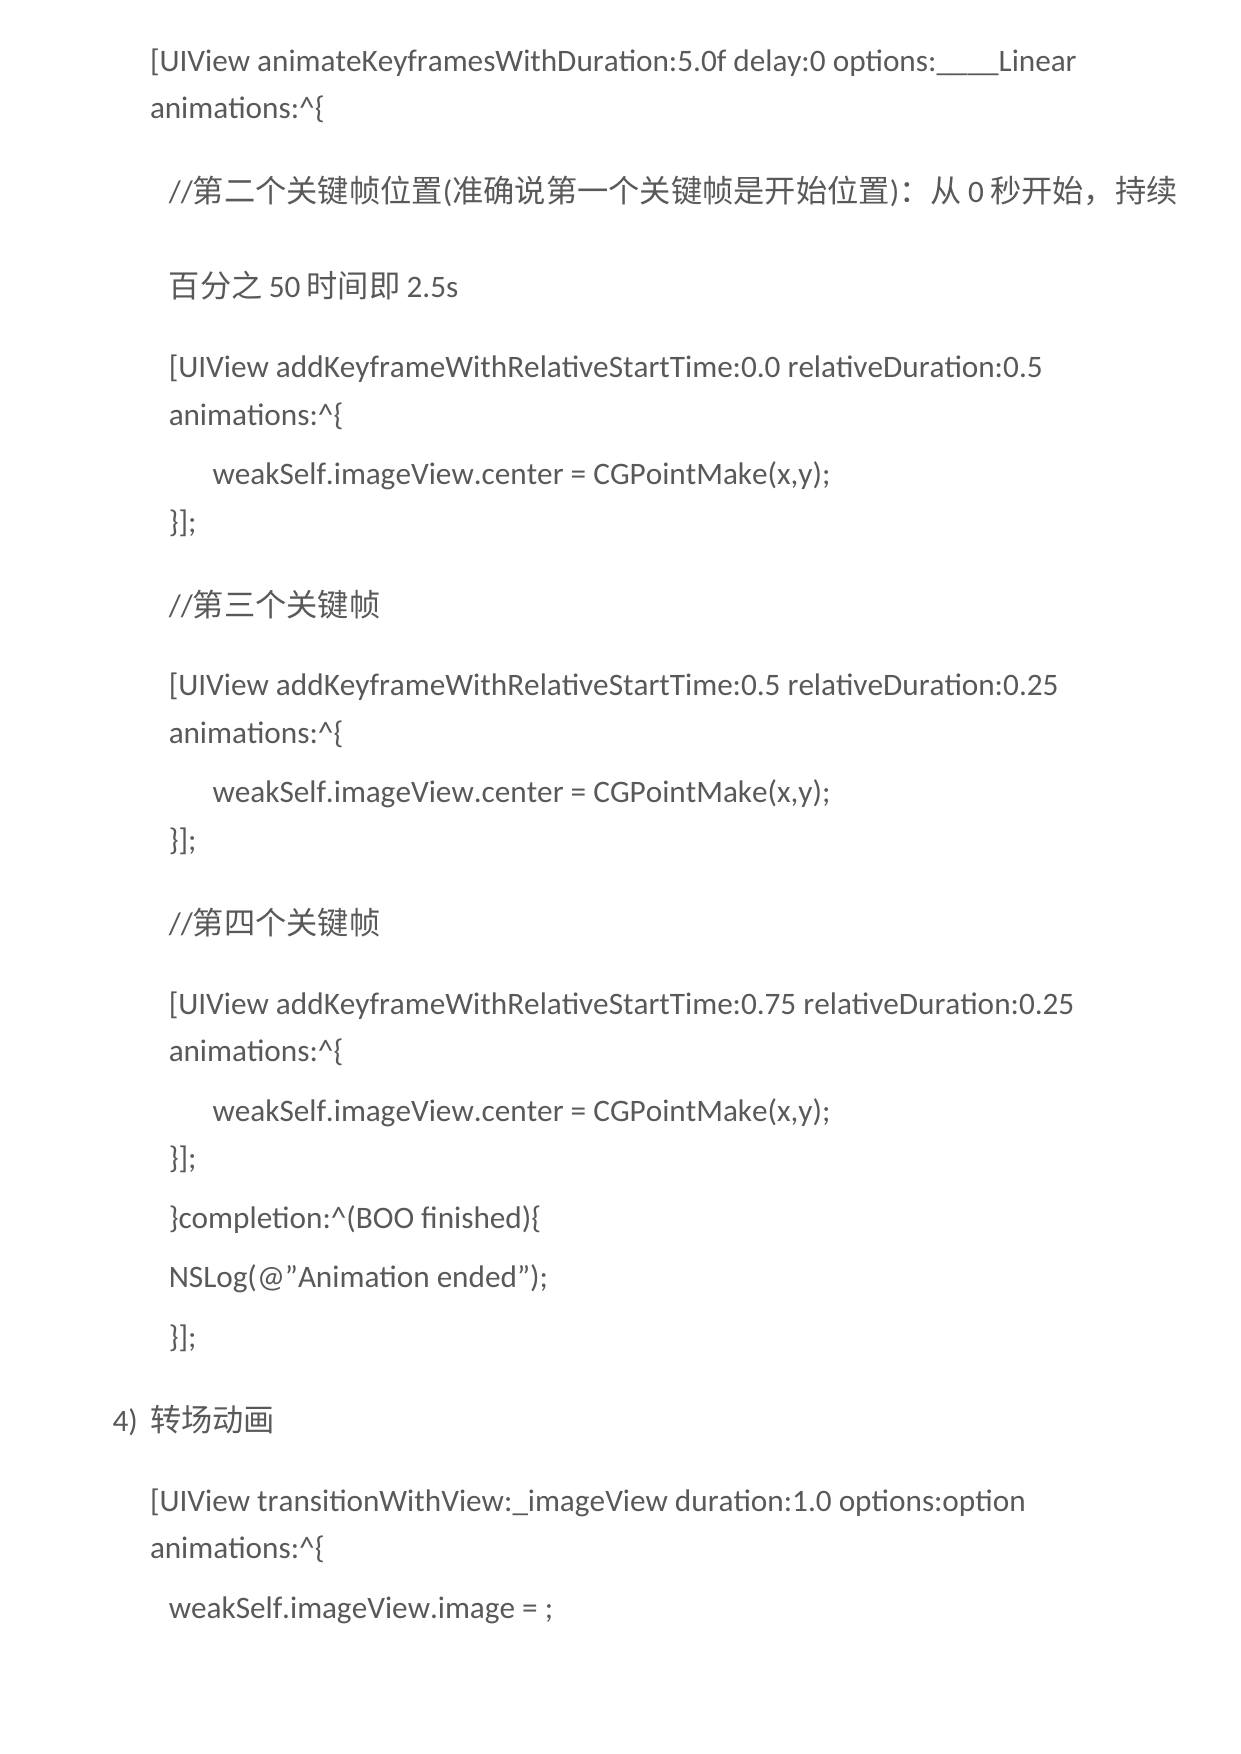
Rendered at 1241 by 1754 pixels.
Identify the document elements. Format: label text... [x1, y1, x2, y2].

text //第三个关键帧 [125, 558, 1202, 647]
list }]; [150, 1314, 1202, 1358]
list weakSelf.imageView.center = CGPointMake(x,y); }]; [168, 1088, 1202, 1179]
list weakSelf.imageView.center = CGPointMake(x,y); }]; [168, 451, 1202, 543]
text //第四个关键帧 [125, 877, 1202, 965]
list [UIView addKeyframeWithRelativeStartTime:0.5 relativeDuration:0.25 animations:^{ [168, 663, 1202, 754]
list }completion:^(BOO finished){ [150, 1195, 1202, 1239]
list [UIView addKeyframeWithRelativeStartTime:0.75 relativeDuration:0.25 animations:^{ [168, 981, 1202, 1072]
list weakSelf.imageView.center = CGPointMake(x,y); }]; [168, 770, 1202, 861]
list [UIView addKeyframeWithRelativeStartTime:0.0 relativeDuration:0.5 animations:^{ [168, 344, 1202, 436]
list [UIView animateKeyframesWithDuration:5.0f delay:0 options:____Linear animations:^{ [150, 38, 1202, 129]
list [UIView transitionWithView:_imageView duration:1.0 options:option animations:^{ [150, 1478, 1202, 1569]
list weakSelf.imageView.image = ; [150, 1585, 1202, 1629]
list NSLog(@”Animation ended”); [150, 1255, 1202, 1299]
list //第二个关键帧位置(准确说第一个关键帧是开始位置)：从0秒开始，持续百分之50时间即2.5s [168, 145, 1202, 328]
list 转场动画 [112, 1374, 1202, 1462]
